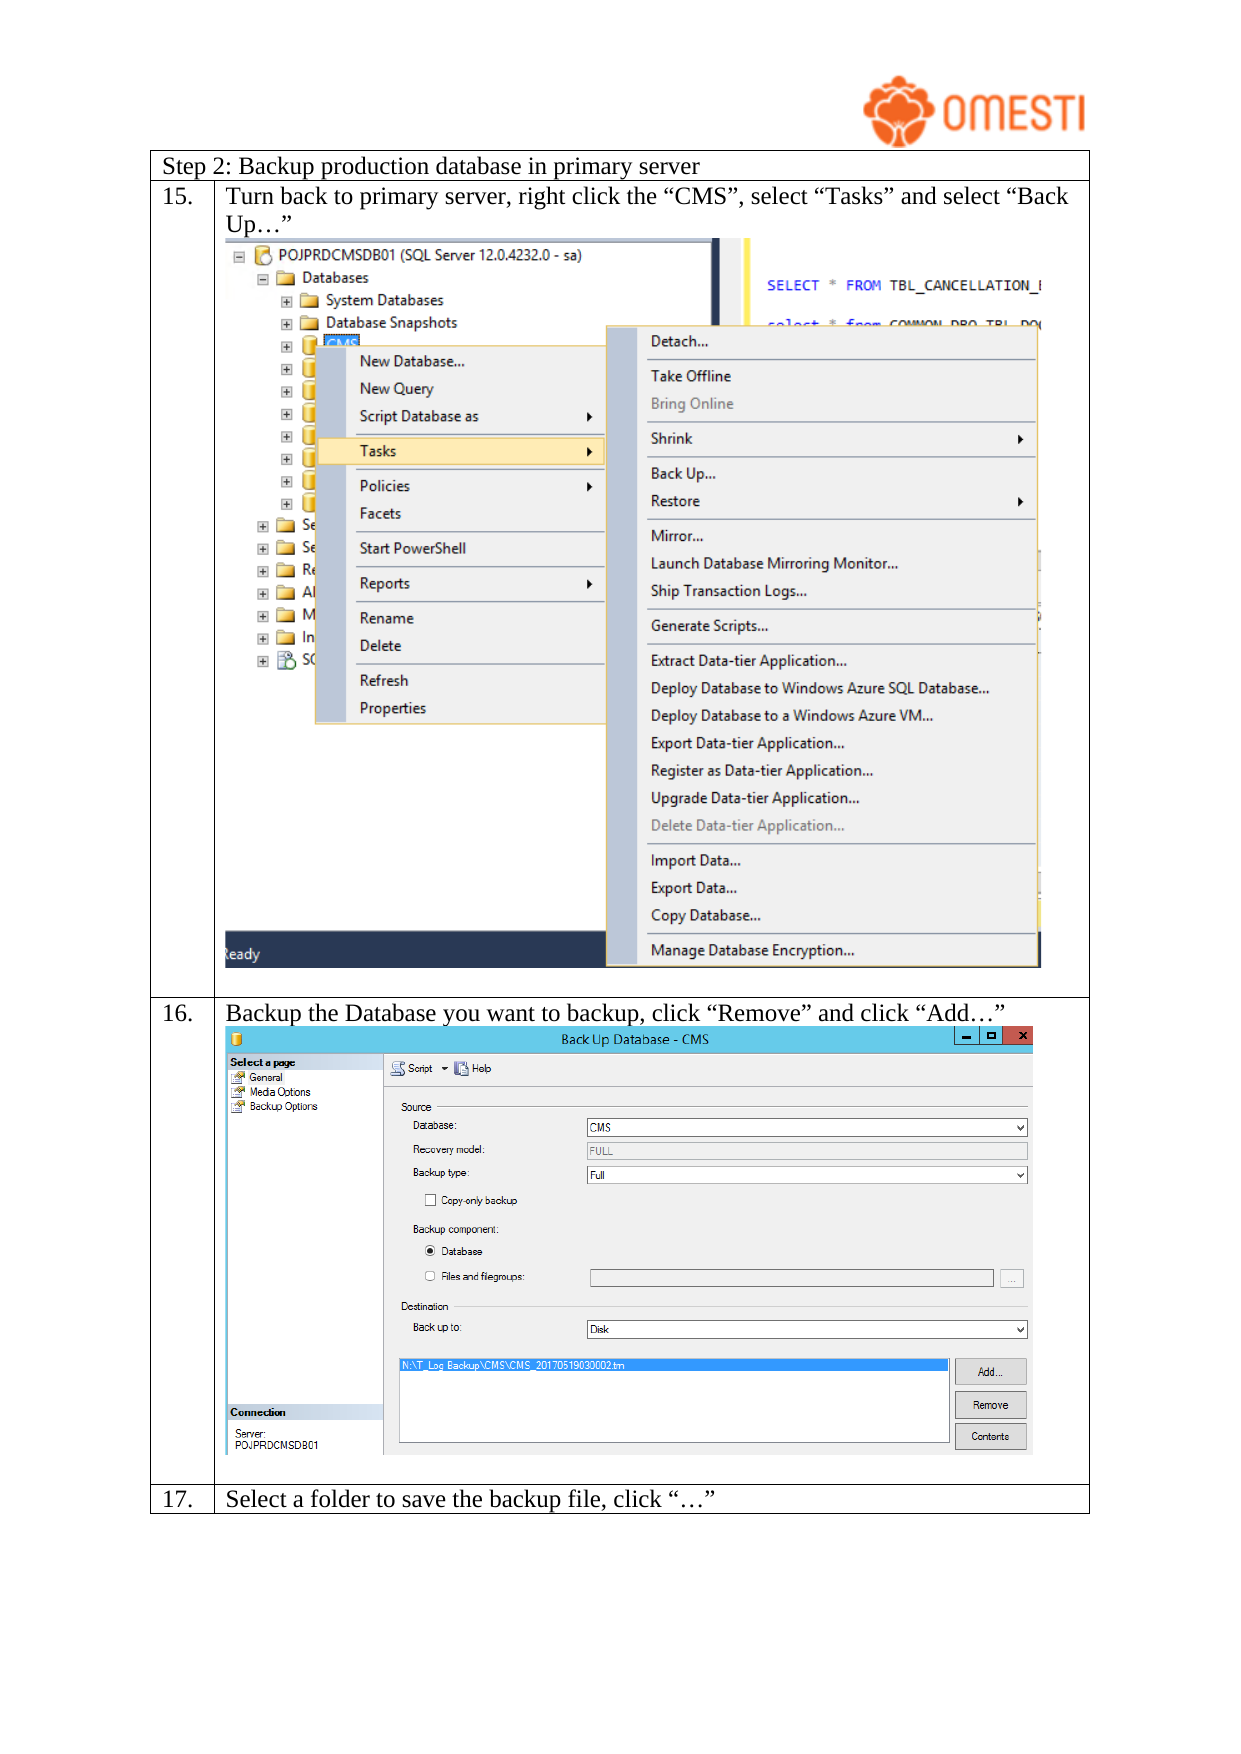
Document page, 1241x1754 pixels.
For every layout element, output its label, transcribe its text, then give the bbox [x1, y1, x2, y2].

table_cell Select a folder to save the backup file, click “…” [215, 1485, 1089, 1513]
table_cell [151, 1485, 214, 1513]
picture [862, 73, 1091, 148]
table_cell [151, 181, 214, 997]
table_cell Backup the Database you want to backup, click “Remove” and click “Add…” [215, 998, 1089, 1483]
table_header Step 2: Backup production database in primary server [151, 151, 1089, 180]
picture [225, 1026, 1034, 1455]
table_cell [151, 998, 214, 1483]
table_cell Turn back to primary server, right click the “CMS”, select “Tasks” and select “Back Up…” [215, 181, 1089, 997]
picture [225, 238, 1042, 968]
